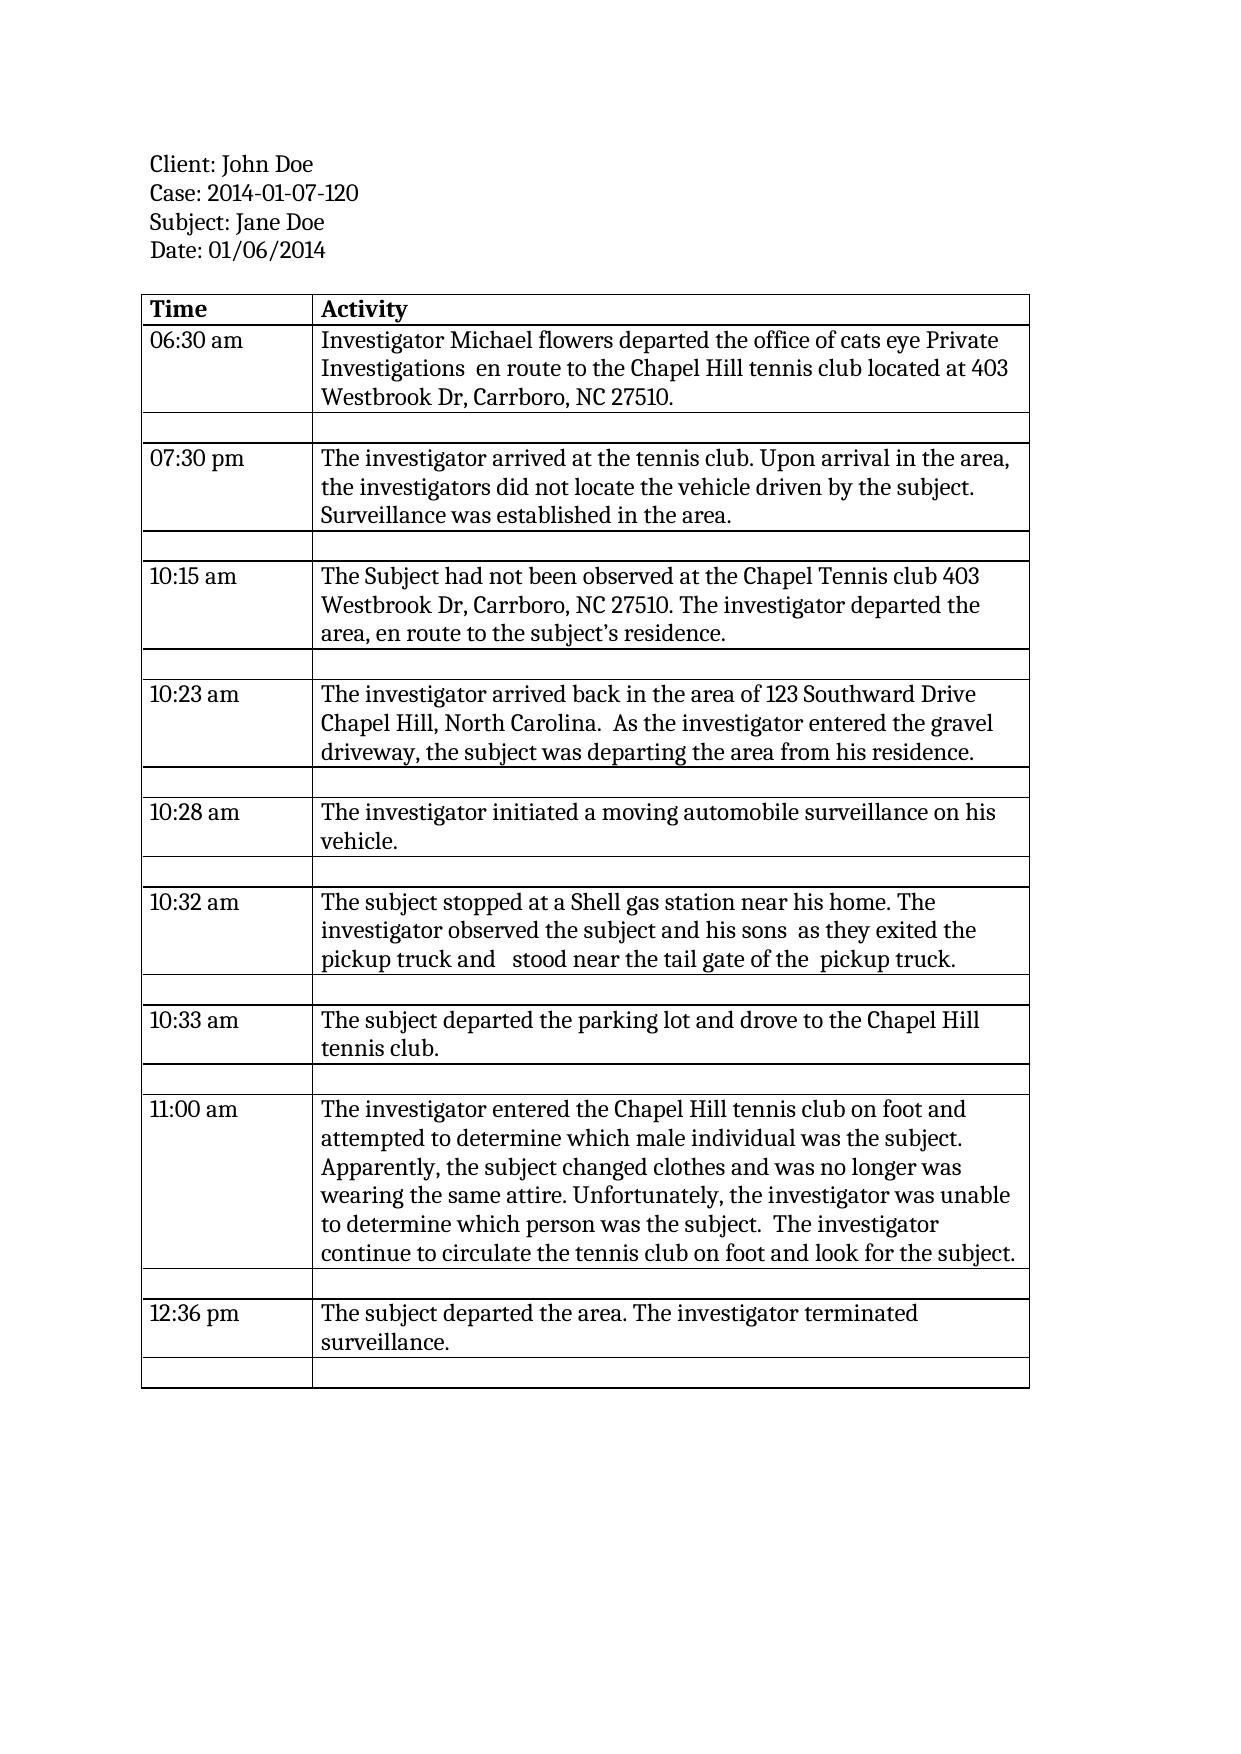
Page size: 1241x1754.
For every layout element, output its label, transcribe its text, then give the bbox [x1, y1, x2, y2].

text Client: John Doe [150, 150, 1090, 179]
table_cell [313, 1358, 1029, 1387]
table_cell [142, 649, 312, 678]
table_cell [313, 1065, 1029, 1093]
table_cell The subject departed the area. The investigator terminated surveillance. [313, 1300, 1029, 1357]
table_cell [313, 532, 1029, 560]
table_cell [313, 650, 1029, 678]
text Date: 01/06/2014 [150, 236, 1090, 265]
table_cell 10:15 am [142, 561, 312, 648]
table_cell The investigator entered the Chapel Hill tennis club on foot and attempted to determine which male individual was the subject. Apparently, the subject changed clothes and was no longer was wearing the same attire. Unfortunately, the investigator was unable to determine which person was the subject. The investigator continue to circulate the tennis club on foot and look for the subject. [313, 1095, 1029, 1267]
table_cell The subject departed the parking lot and drove to the Chapel Hill tennis club. [313, 1006, 1029, 1063]
table_cell [142, 857, 312, 886]
table_cell The investigator initiated a moving automobile surveillance on his vehicle. [313, 798, 1029, 856]
table_cell 10:33 am [142, 1005, 312, 1063]
table_cell [142, 1064, 312, 1093]
table_cell Investigator Michael flowers departed the office of cats eye Private Investigations en route to the Chapel Hill tennis club located at 403 Westbrook Dr, Carrboro, NC 27510. [313, 326, 1029, 412]
table_cell [313, 768, 1029, 797]
table_cell 06:30 am [142, 325, 312, 412]
table_cell The Subject had not been observed at the Chapel Tennis club 403 Westbrook Dr, Carrboro, NC 27510. The investigator departed the area, en route to the subject’s residence. [313, 562, 1029, 648]
table_cell 10:23 am [142, 680, 312, 766]
table_cell [313, 1269, 1029, 1298]
table_cell [142, 531, 312, 560]
table_cell [142, 1358, 312, 1387]
table_cell [142, 413, 312, 442]
table_cell [313, 975, 1029, 1004]
table_cell The investigator arrived back in the area of 123 Southward Drive Chapel Hill, North Carolina. As the investigator entered the gravel driveway, the subject was departing the area from his residence. [313, 680, 1029, 766]
table_cell [142, 767, 312, 797]
table_cell 07:30 pm [142, 443, 312, 530]
text Case: 2014-01-07-120 [150, 179, 1090, 207]
table_cell 11:00 am [142, 1095, 312, 1267]
table_cell [313, 857, 1029, 886]
table_cell [142, 975, 312, 1004]
table_header Activity [313, 295, 1029, 324]
table_cell 10:28 am [142, 798, 312, 856]
table_cell 12:36 pm [142, 1299, 312, 1357]
table_cell [142, 1269, 312, 1298]
text Subject: Jane Doe [150, 207, 1090, 236]
table_cell [313, 413, 1029, 442]
table_cell The subject stopped at a Shell gas station near his home. The investigator observed the subject and his sons as they exited the pickup truck and stood near the tail gate of the pickup truck. [313, 888, 1029, 974]
table_cell 10:32 am [142, 887, 312, 974]
table_header Time [142, 295, 312, 324]
table_cell The investigator arrived at the tennis club. Upon arrival in the area, the investigators did not locate the vehicle driven by the subject. Surveillance was established in the area. [313, 444, 1029, 530]
